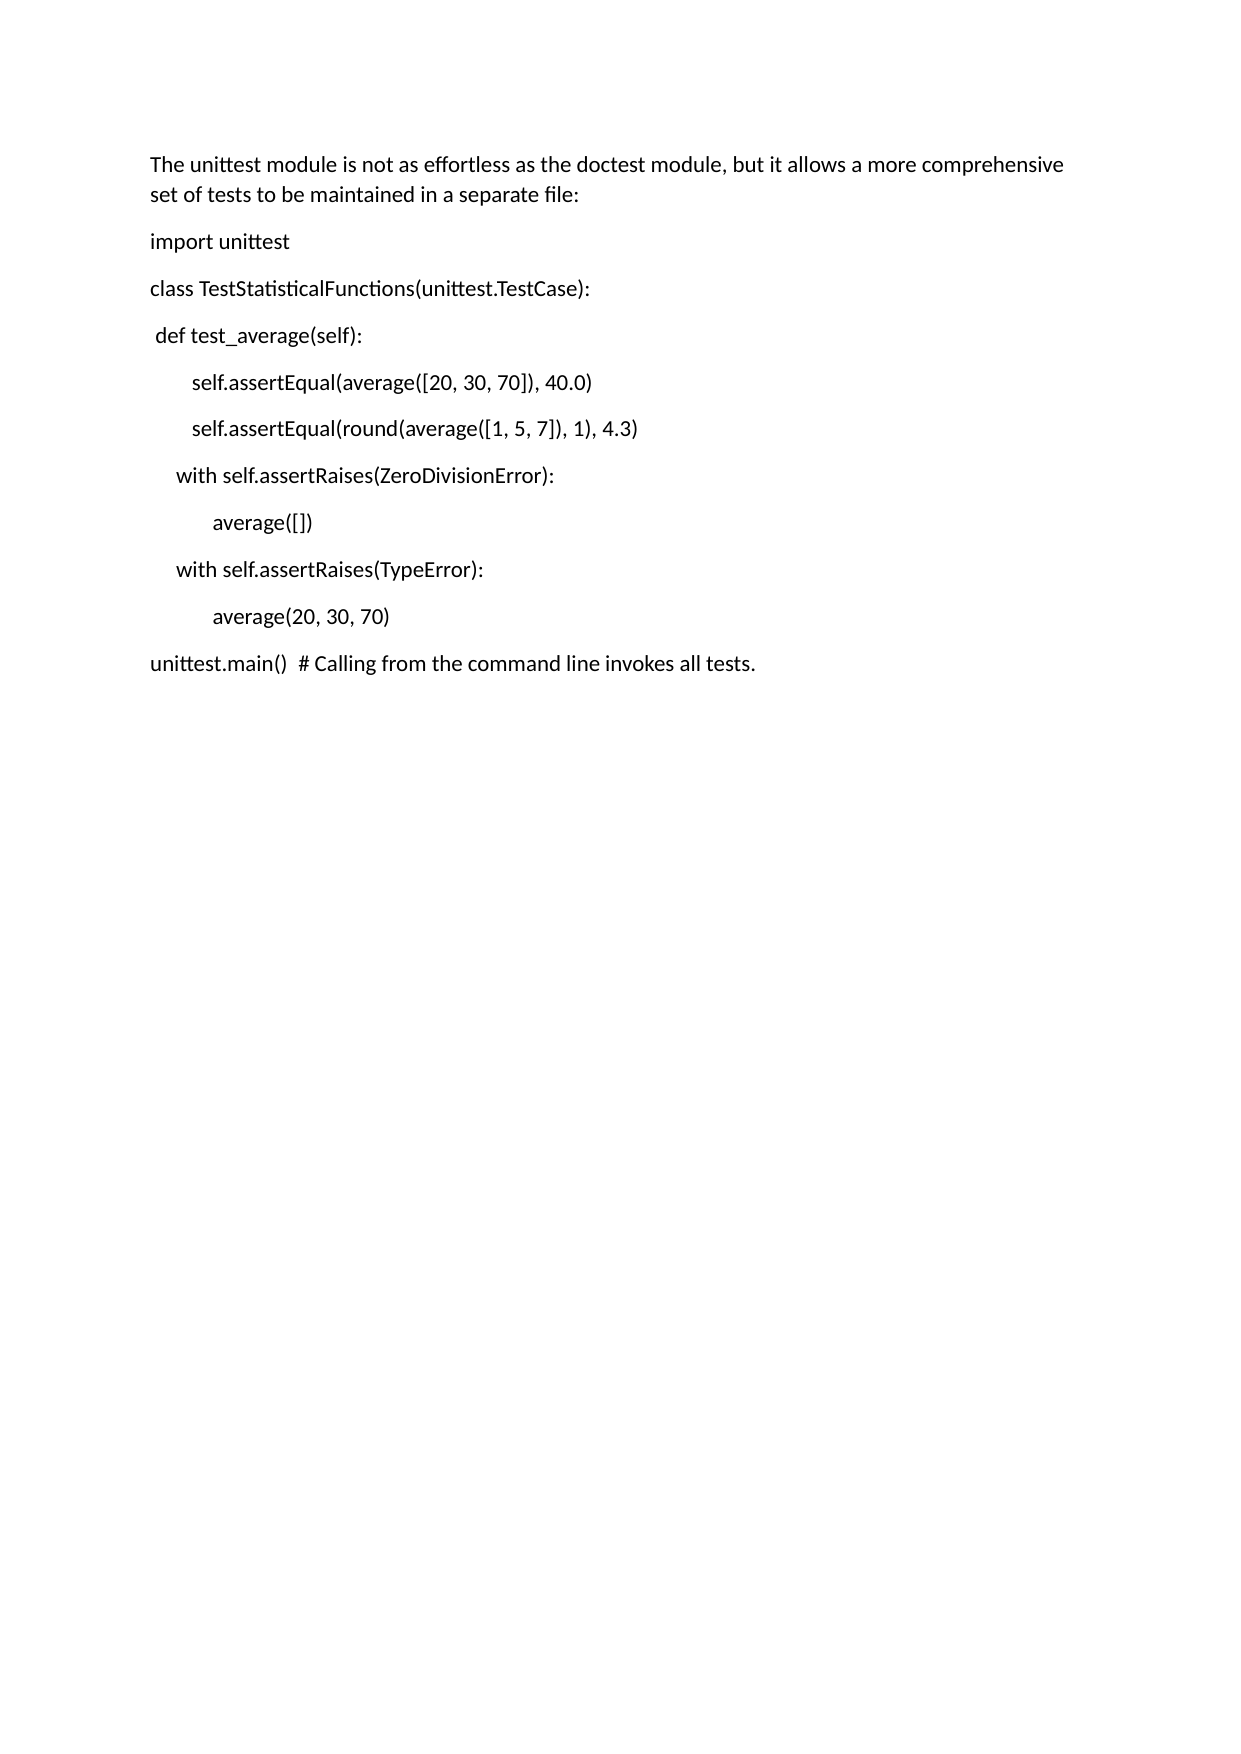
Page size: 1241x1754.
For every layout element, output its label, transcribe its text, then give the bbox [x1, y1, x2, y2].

text unittest.main() # Calling from the command line invokes all tests. [150, 649, 1090, 677]
text import unittest [150, 227, 1090, 255]
text The unittest module is not as effortless as the doctest module, but it allows a more comprehensive set of tests to be maintained in a separate file: [150, 150, 1090, 208]
text self.assertEqual(average([20, 30, 70]), 40.0) [150, 368, 1090, 396]
text average(20, 30, 70) [150, 602, 1090, 630]
text with self.assertRaises(TypeError): [150, 555, 1090, 583]
text with self.assertRaises(ZeroDivisionError): [150, 461, 1090, 489]
text class TestStatisticalFunctions(unittest.TestCase): [150, 274, 1090, 302]
text def test_average(self): [150, 321, 1090, 349]
text average([]) [150, 508, 1090, 536]
text self.assertEqual(round(average([1, 5, 7]), 1), 4.3) [150, 414, 1090, 443]
